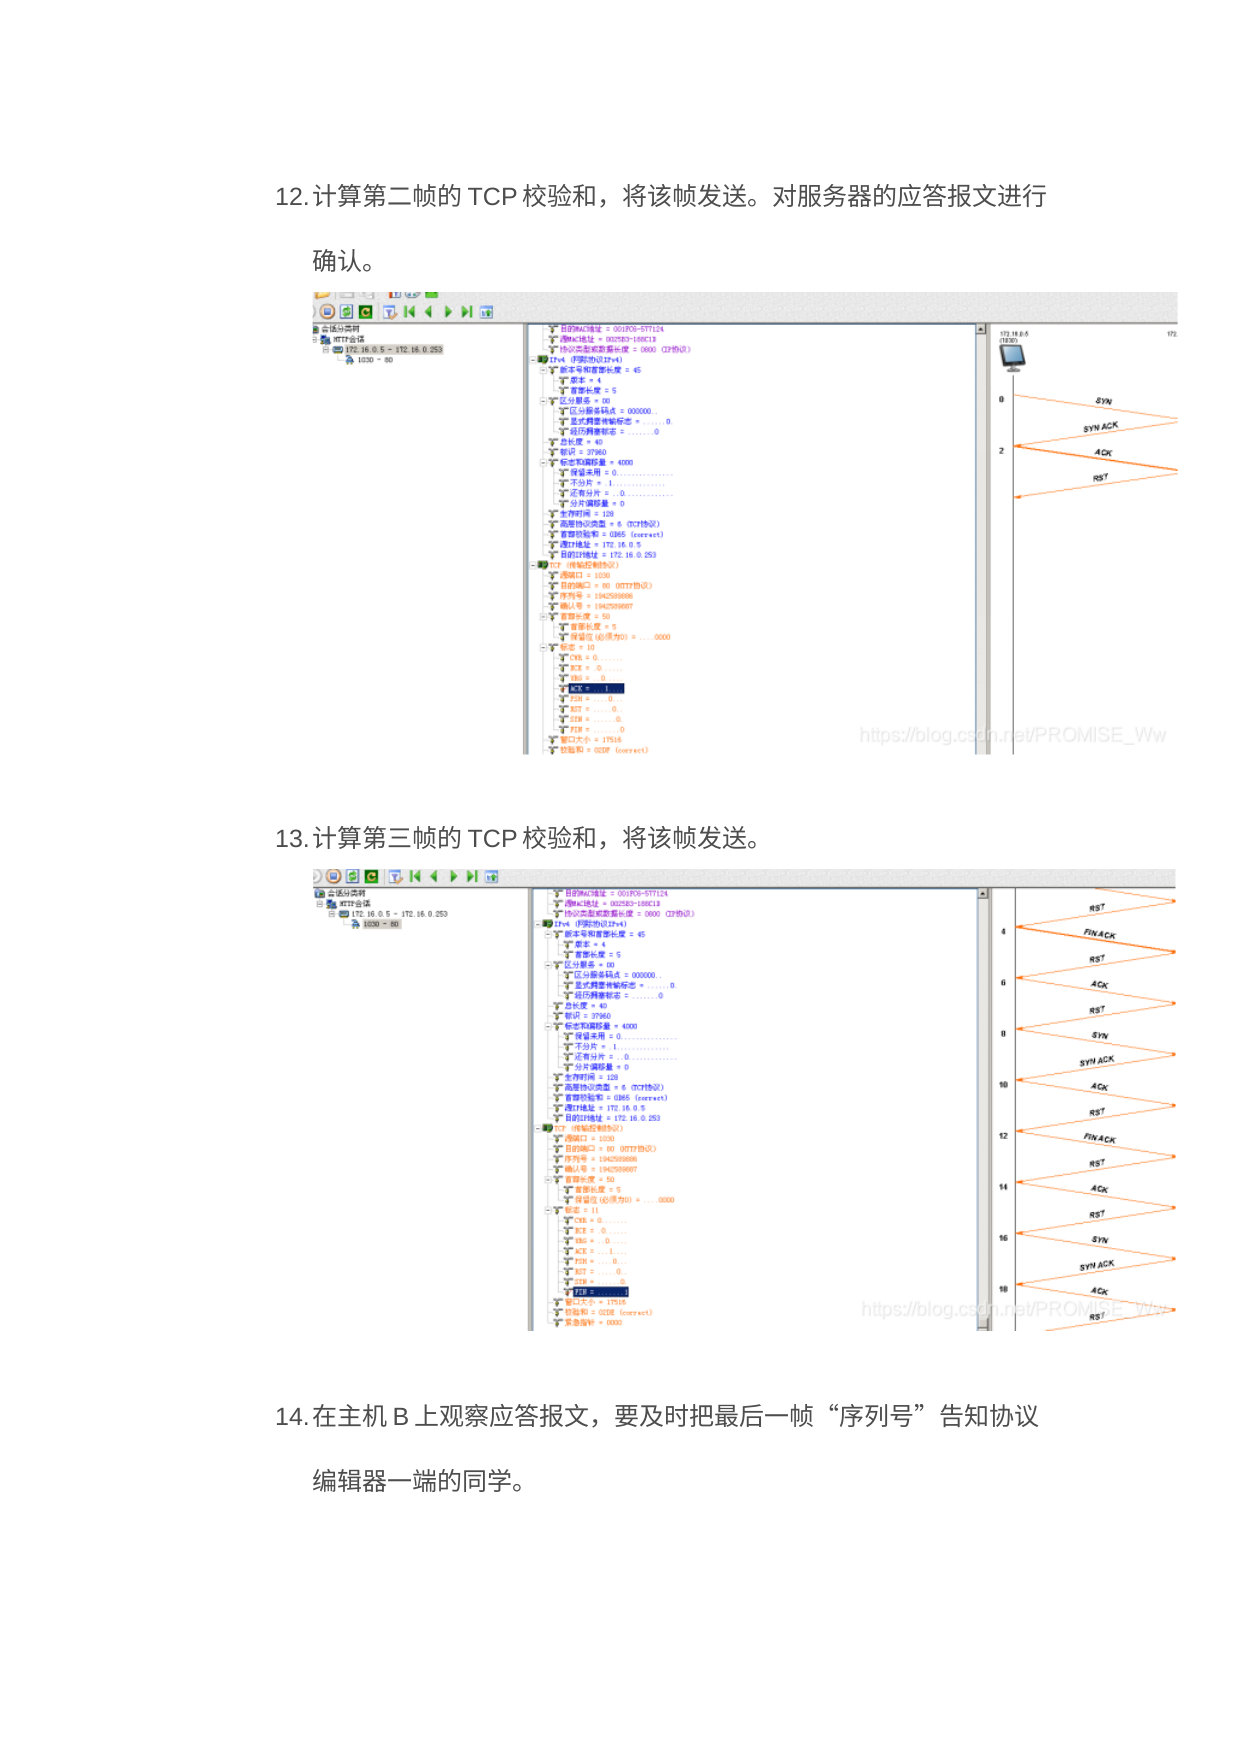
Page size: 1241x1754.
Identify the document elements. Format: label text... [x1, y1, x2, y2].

list 在主机B上观察应答报文，要及时把最后一帧“序列号”告知协议编辑器一端的同学。 [275, 1382, 1053, 1512]
picture [312, 292, 1178, 757]
picture [312, 869, 1178, 1331]
